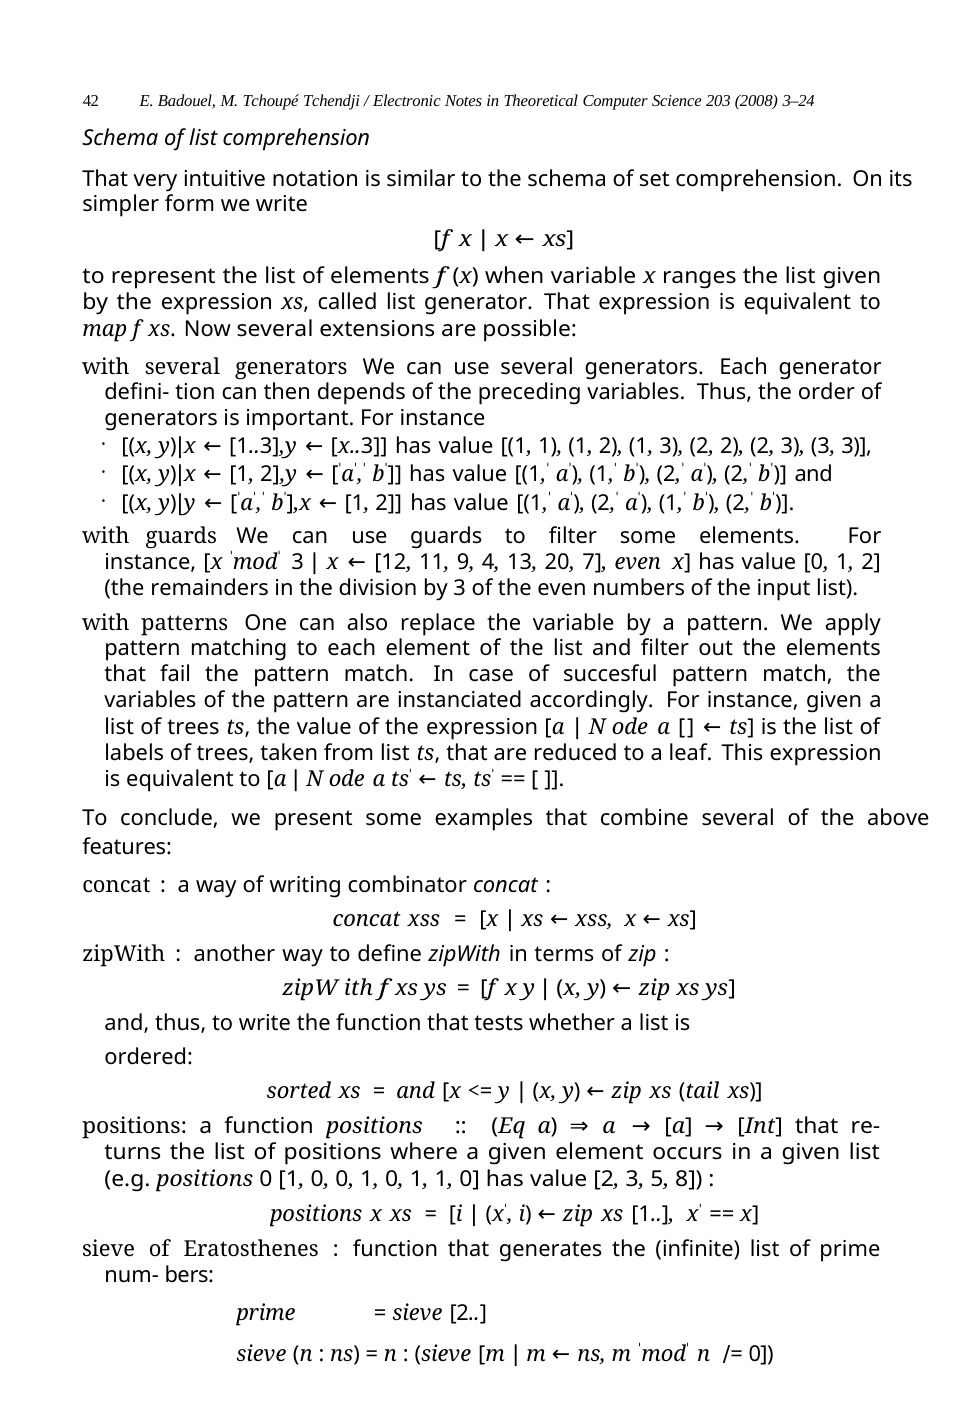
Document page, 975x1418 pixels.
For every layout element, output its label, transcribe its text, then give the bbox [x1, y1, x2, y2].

text sieve of Eratosthenes : function that generates the (infinite) list of prime num- bers: [82, 1235, 881, 1288]
text zipW ith f xs ys = [f x y | (x, y) ← zip xs ys] and, thus, to write the function that tests whether a list is ordered: [104, 972, 778, 1071]
text with patterns One can also replace the variable by a pattern. We apply pattern matching to each element of the list and filter out the elements that fail the pattern match. In case of succesful pattern match, the variables of the pattern are instanciated accordingly. For instance, given a list of trees ts, the value of the expression [a | N ode a [] ← ts] is the list of labels of trees, taken from list ts, that are reduced to a leaf. This expression is equivalent to [a | N ode a ts' ← ts, ts' == [ ]]. [82, 609, 882, 793]
text sieve (n : ns) = n : (sieve [m | m ← ns, m 'mod' n /= 0]) [236, 1338, 929, 1367]
text That very intuitive notation is similar to the schema of set comprehension. On its simpler form we write [82, 165, 929, 218]
text sorted xs = and [x <= y | (x, y) ← zip xs (tail xs)] [100, 1075, 929, 1105]
list [(x, y)|y ← ['a',' b'],x ← [1, 2]] has value [(1,' a'), (2,' a'), (1,' b'), (2,' b')]. [101, 487, 929, 516]
text with several generators We can use several generators. Each generator defini- tion can then depends of the preceding variables. Thus, the order of generators is important. For instance [82, 353, 882, 432]
text Schema of list comprehension [82, 122, 929, 151]
list [(x, y)|x ← [1..3],y ← [x..3]] has value [(1, 1), (1, 2), (1, 3), (2, 2), (2, 3), (3, 3)], [101, 432, 929, 459]
text positions x xs = [i | (x', i) ← zip xs [1..], x' == x] [100, 1198, 929, 1228]
text positions: a function positions :: (Eq a) ⇒ a → [a] → [Int] that re- turns the list of positions where a given element occurs in a given list (e.g. positions 0 [1, 0, 0, 1, 0, 1, 1, 0] has value [2, 3, 5, 8]) : [82, 1112, 881, 1193]
list [(x, y)|x ← [1, 2],y ← ['a',' b']] has value [(1,' a'), (1,' b'), (2,' a'), (2,' b')] and [101, 459, 929, 487]
text zipWith : another way to define zipWith in terms of zip : [82, 938, 929, 967]
text prime = sieve [2..] [236, 1297, 929, 1327]
text to represent the list of elements f (x) when variable x ranges the list given by the expression xs, called list generator. That expression is equivalent to map f xs. Now several extensions are possible: [82, 262, 881, 343]
text with guards We can use guards to filter some elements. For instance, [x 'mod' 3 | x ← [12, 11, 9, 4, 13, 20, 7], even x] has value [0, 1, 2] (the remainders in the division by 3 of the even numbers of the input list). [82, 523, 881, 602]
text To conclude, we present some examples that combine several of the above features: [82, 802, 929, 861]
text concat xss = [x | xs ← xss, x ← xs] [100, 903, 929, 933]
text concat : a way of writing combinator concat : [82, 868, 929, 898]
text [f x | x ← xs] [78, 223, 929, 253]
